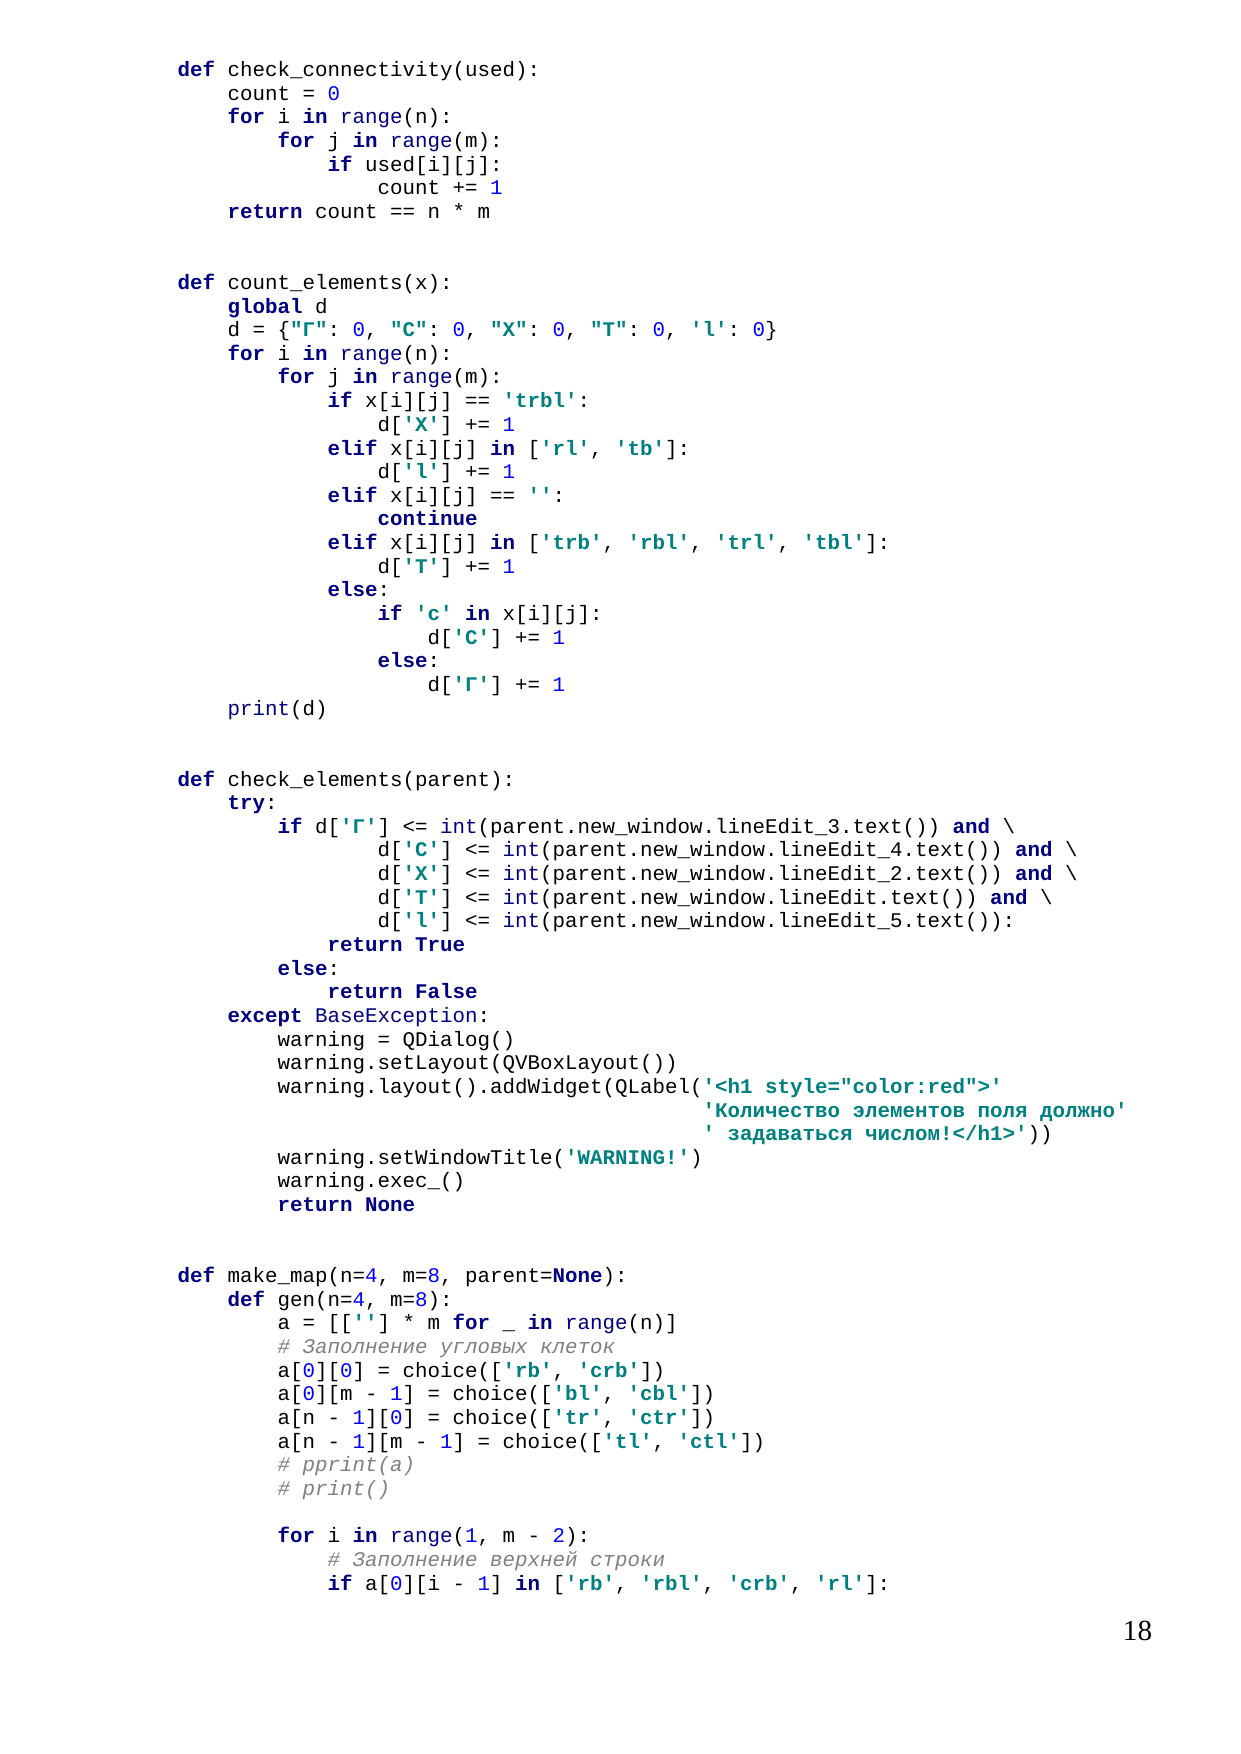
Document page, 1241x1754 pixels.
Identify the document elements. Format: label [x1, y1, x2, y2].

text [177, 59, 1152, 1596]
